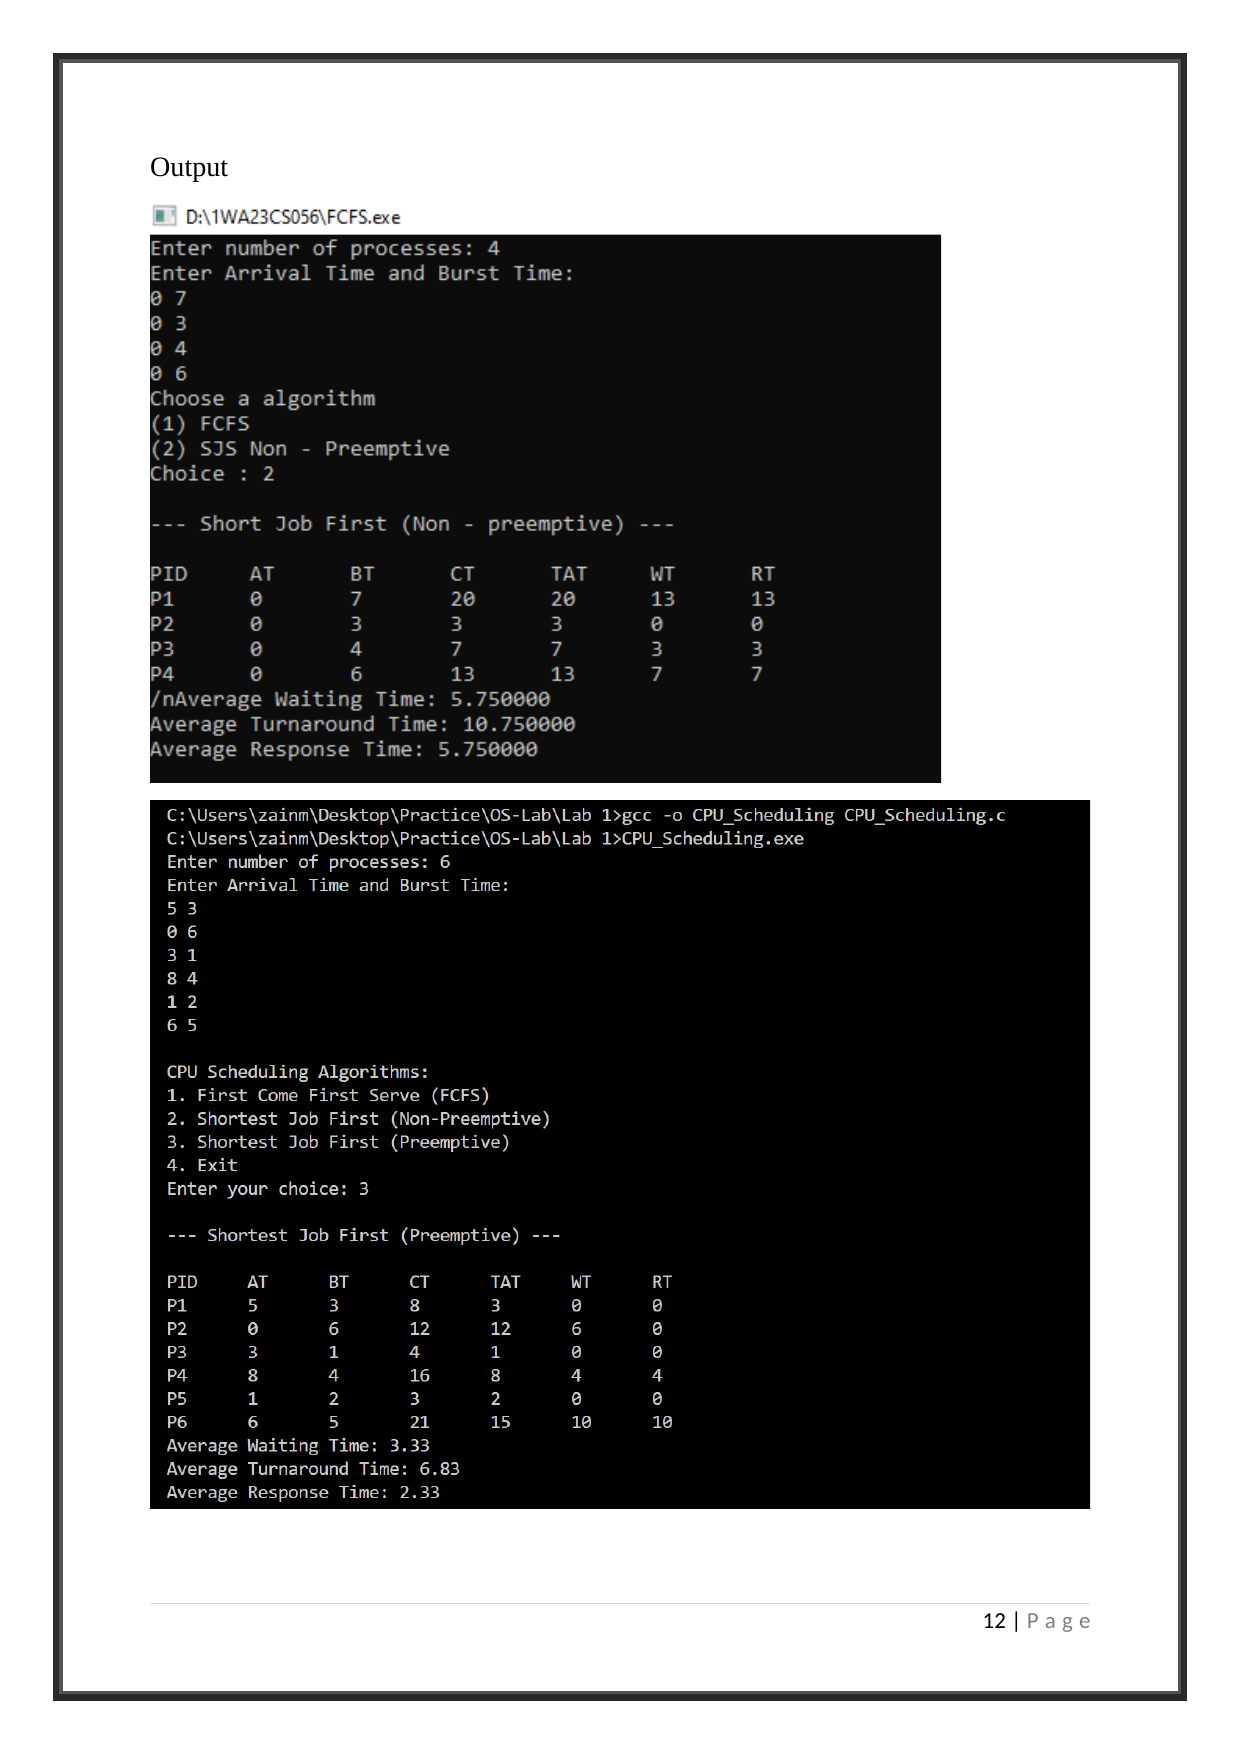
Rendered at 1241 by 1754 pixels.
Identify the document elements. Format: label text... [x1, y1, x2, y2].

picture [150, 200, 942, 783]
text Output [150, 150, 1090, 182]
picture [150, 800, 1091, 1509]
